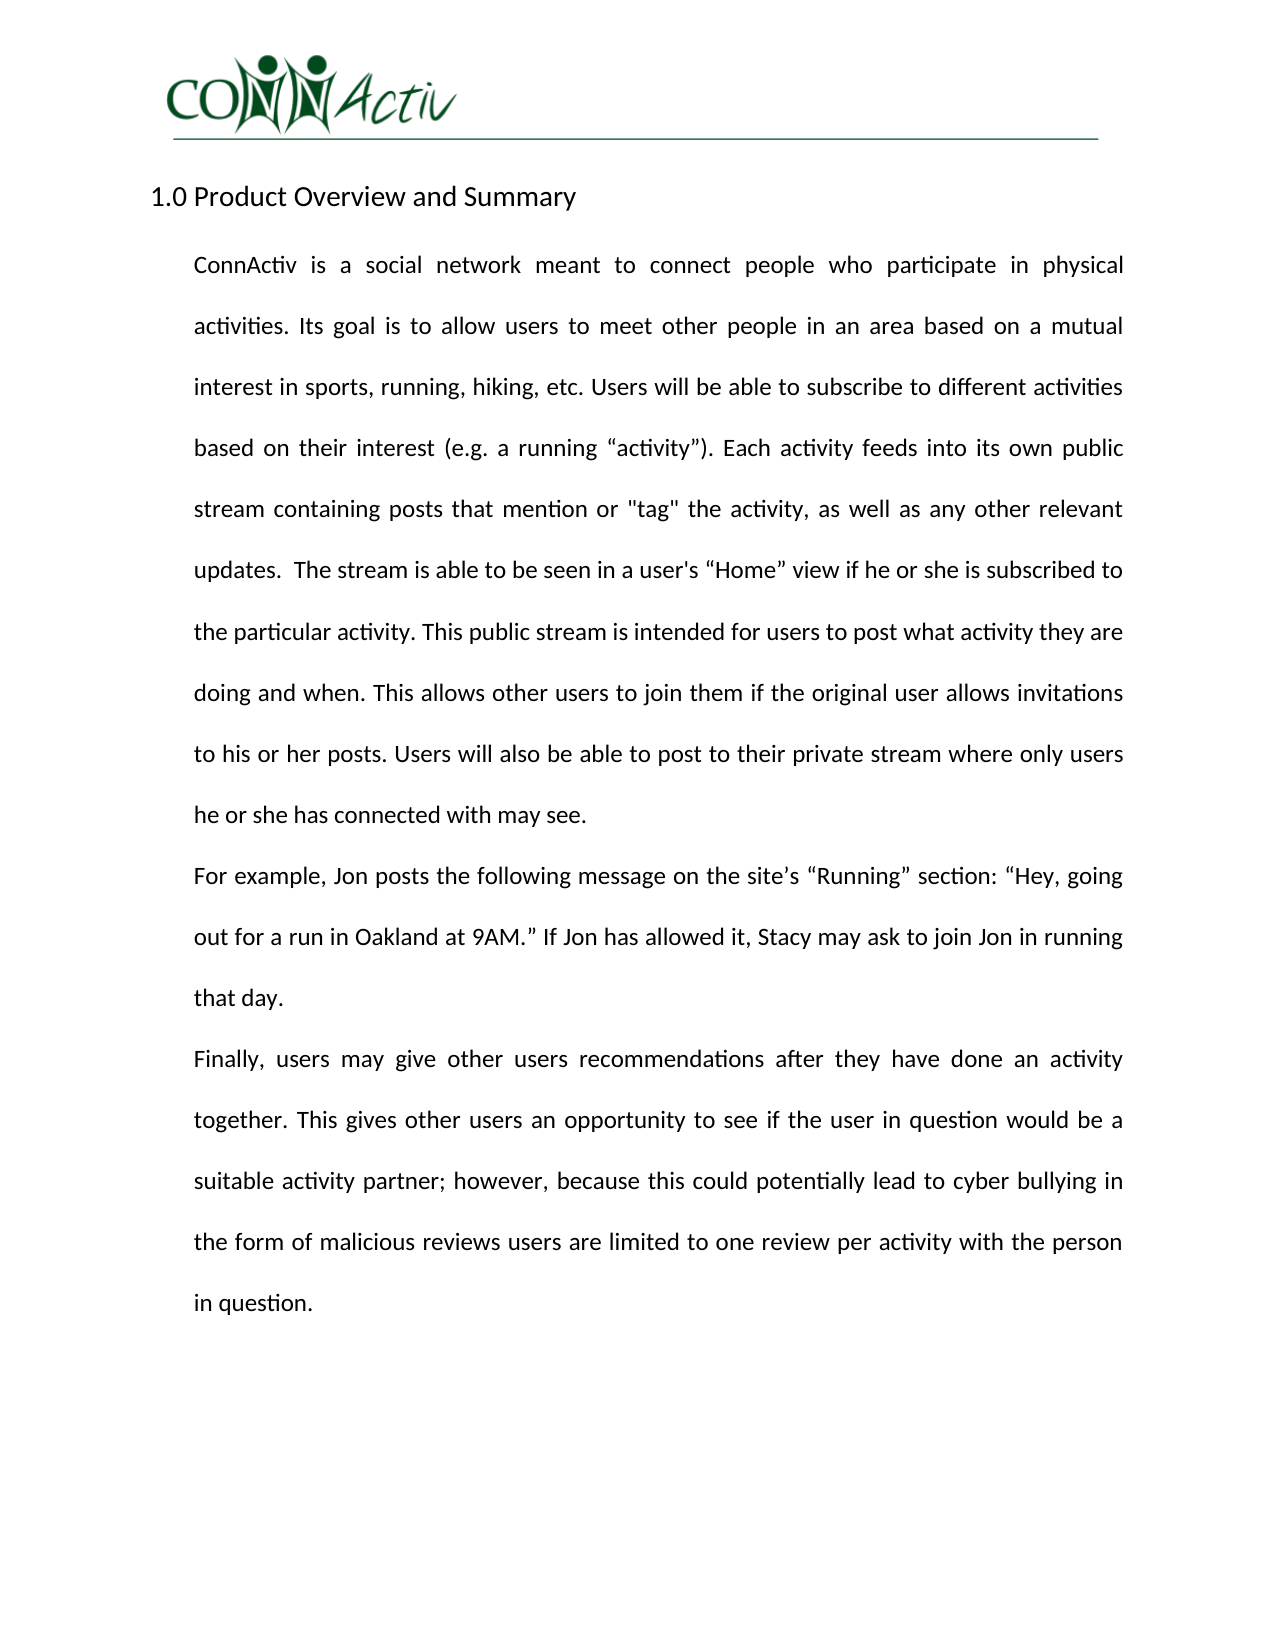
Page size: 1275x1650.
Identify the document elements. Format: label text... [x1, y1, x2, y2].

list For example, Jon posts the following message on the site’s “Running” section: “Hey, going out for a run in Oakland at 9AM.” If Jon has allowed it, Stacy may ask to join Jon in running that day. [194, 860, 1125, 1012]
list Product Overview and Summary [150, 178, 1125, 214]
picture [160, 47, 461, 136]
list Finally, users may give other users recommendations after they have done an activity together. This gives other users an opportunity to see if the user in question would be a suitable activity partner; however, because this could potentially lead to cyber bullying in the form of malicious reviews users are limited to one review per activity with the person in question. [194, 1043, 1125, 1318]
list ConnActiv is a social network meant to connect people who participate in physical activities. Its goal is to allow users to meet other people in an area based on a mutual interest in sports, running, hiking, etc. Users will be able to subscribe to different activities based on their interest (e.g. a running “activity”). Each activity feeds into its own public stream containing posts that mention or "tag" the activity, as well as any other relevant updates. The stream is able to be seen in a user's “Home” view if he or she is subscribed to the particular activity. This public stream is intended for users to post what activity they are doing and when. This allows other users to join them if the original user allows invitations to his or her posts. Users will also be able to post to their private stream where only users he or she has connected with may see. [194, 249, 1125, 829]
